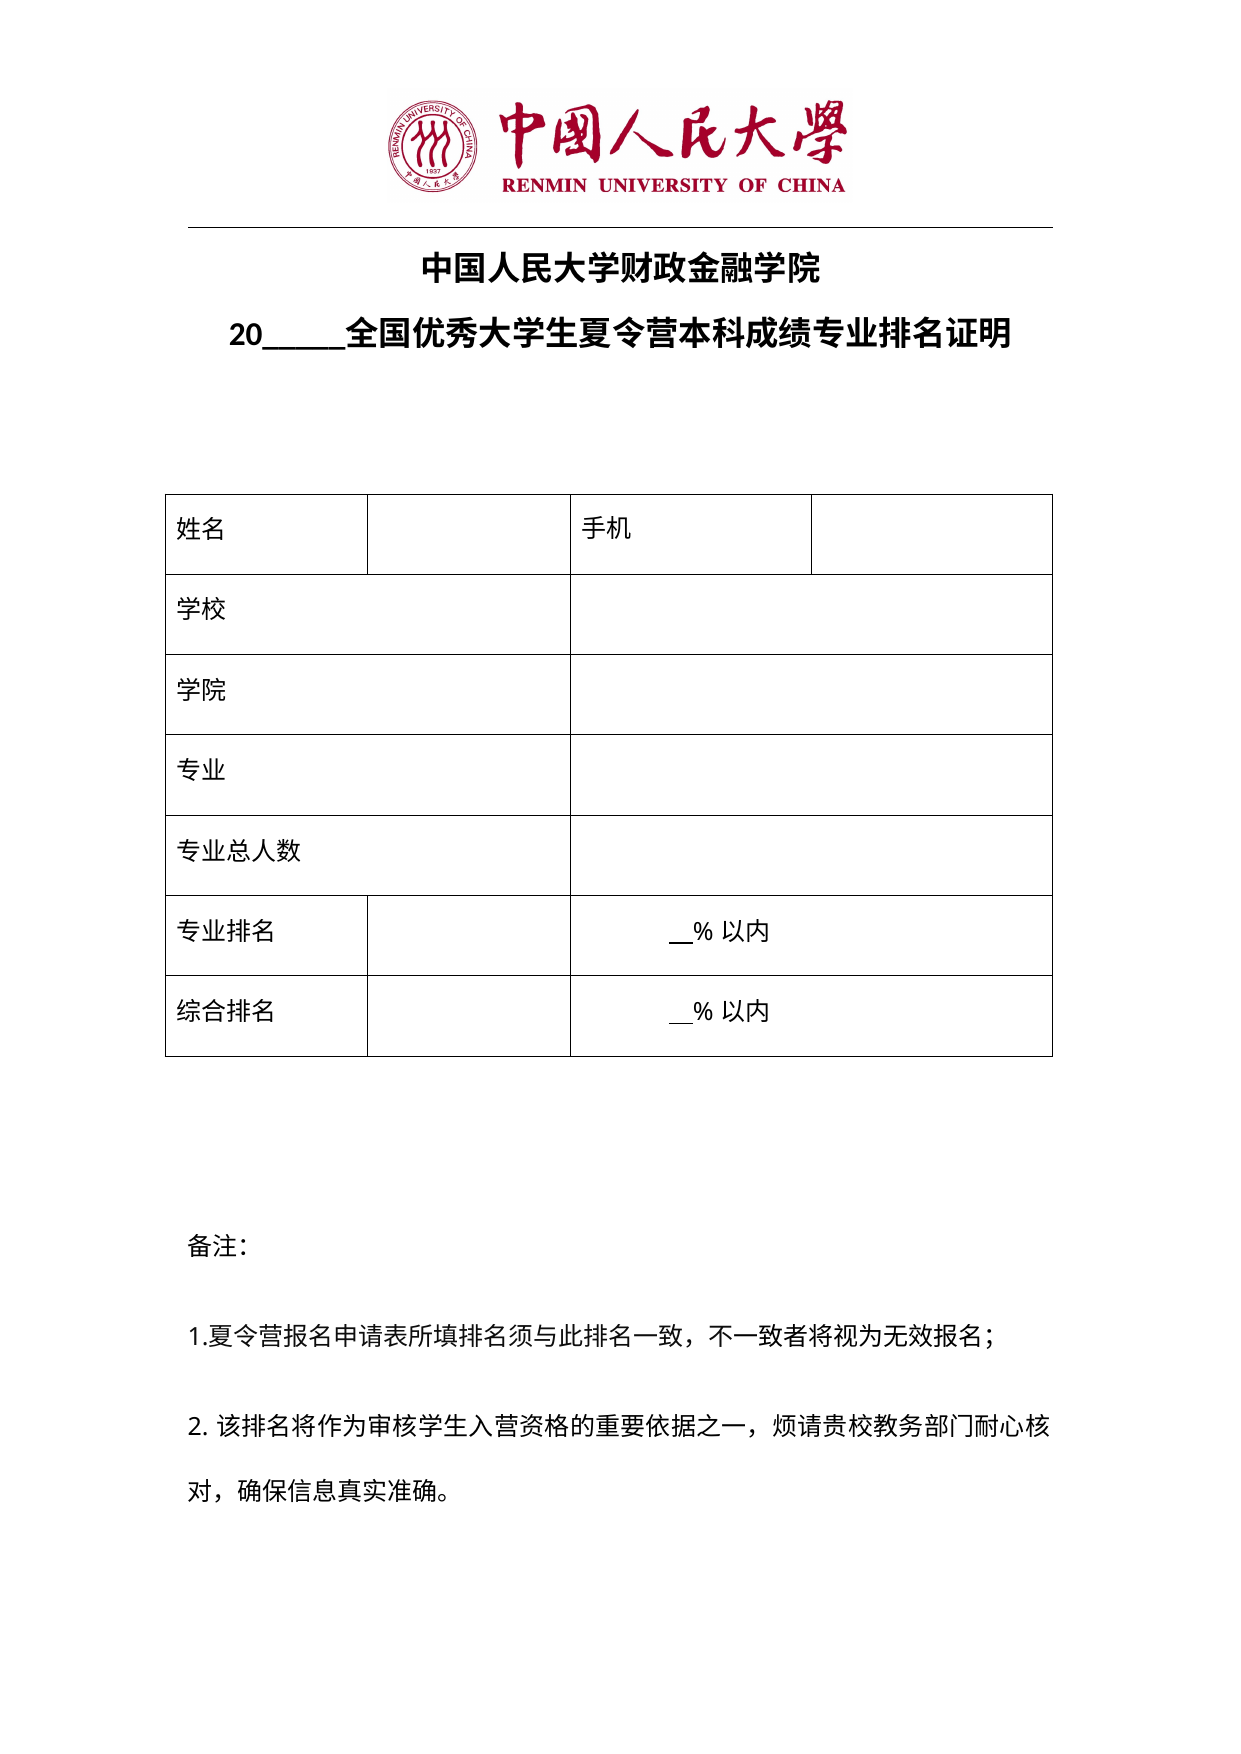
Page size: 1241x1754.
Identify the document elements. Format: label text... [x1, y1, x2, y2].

table_cell 专业 [166, 735, 570, 815]
table_cell 专业排名 [166, 896, 367, 975]
table_header 手机 [571, 495, 811, 574]
text 20_____全国优秀大学生夏令营本科成绩专业排名证明 [187, 298, 1053, 363]
text 中国人民大学财政金融学院 [187, 233, 1053, 298]
table_cell [571, 816, 1052, 895]
table_cell 学校 [166, 575, 570, 654]
table_header [368, 495, 570, 574]
text 备注： [187, 1212, 1053, 1277]
text 2. 该排名将作为审核学生入营资格的重要依据之一，烦请贵校教务部门耐心核对，确保信息真实准确。 [187, 1392, 1053, 1522]
table_cell 学院 [166, 655, 570, 734]
table_cell 综合排名 [166, 976, 367, 1056]
table_header [812, 495, 1052, 574]
text 1.夏令营报名申请表所填排名须与此排名一致，不一致者将视为无效报名； [187, 1302, 1053, 1367]
table_cell % 以内 [571, 896, 1052, 975]
table_cell [571, 575, 1052, 654]
table_cell % 以内 [571, 976, 1052, 1056]
picture [387, 88, 853, 203]
table_header 姓名 [166, 495, 367, 574]
table_cell [368, 896, 570, 975]
table_cell [368, 976, 570, 1056]
table_cell [571, 735, 1052, 815]
table_cell [571, 655, 1052, 734]
table_cell 专业总人数 [166, 816, 570, 895]
